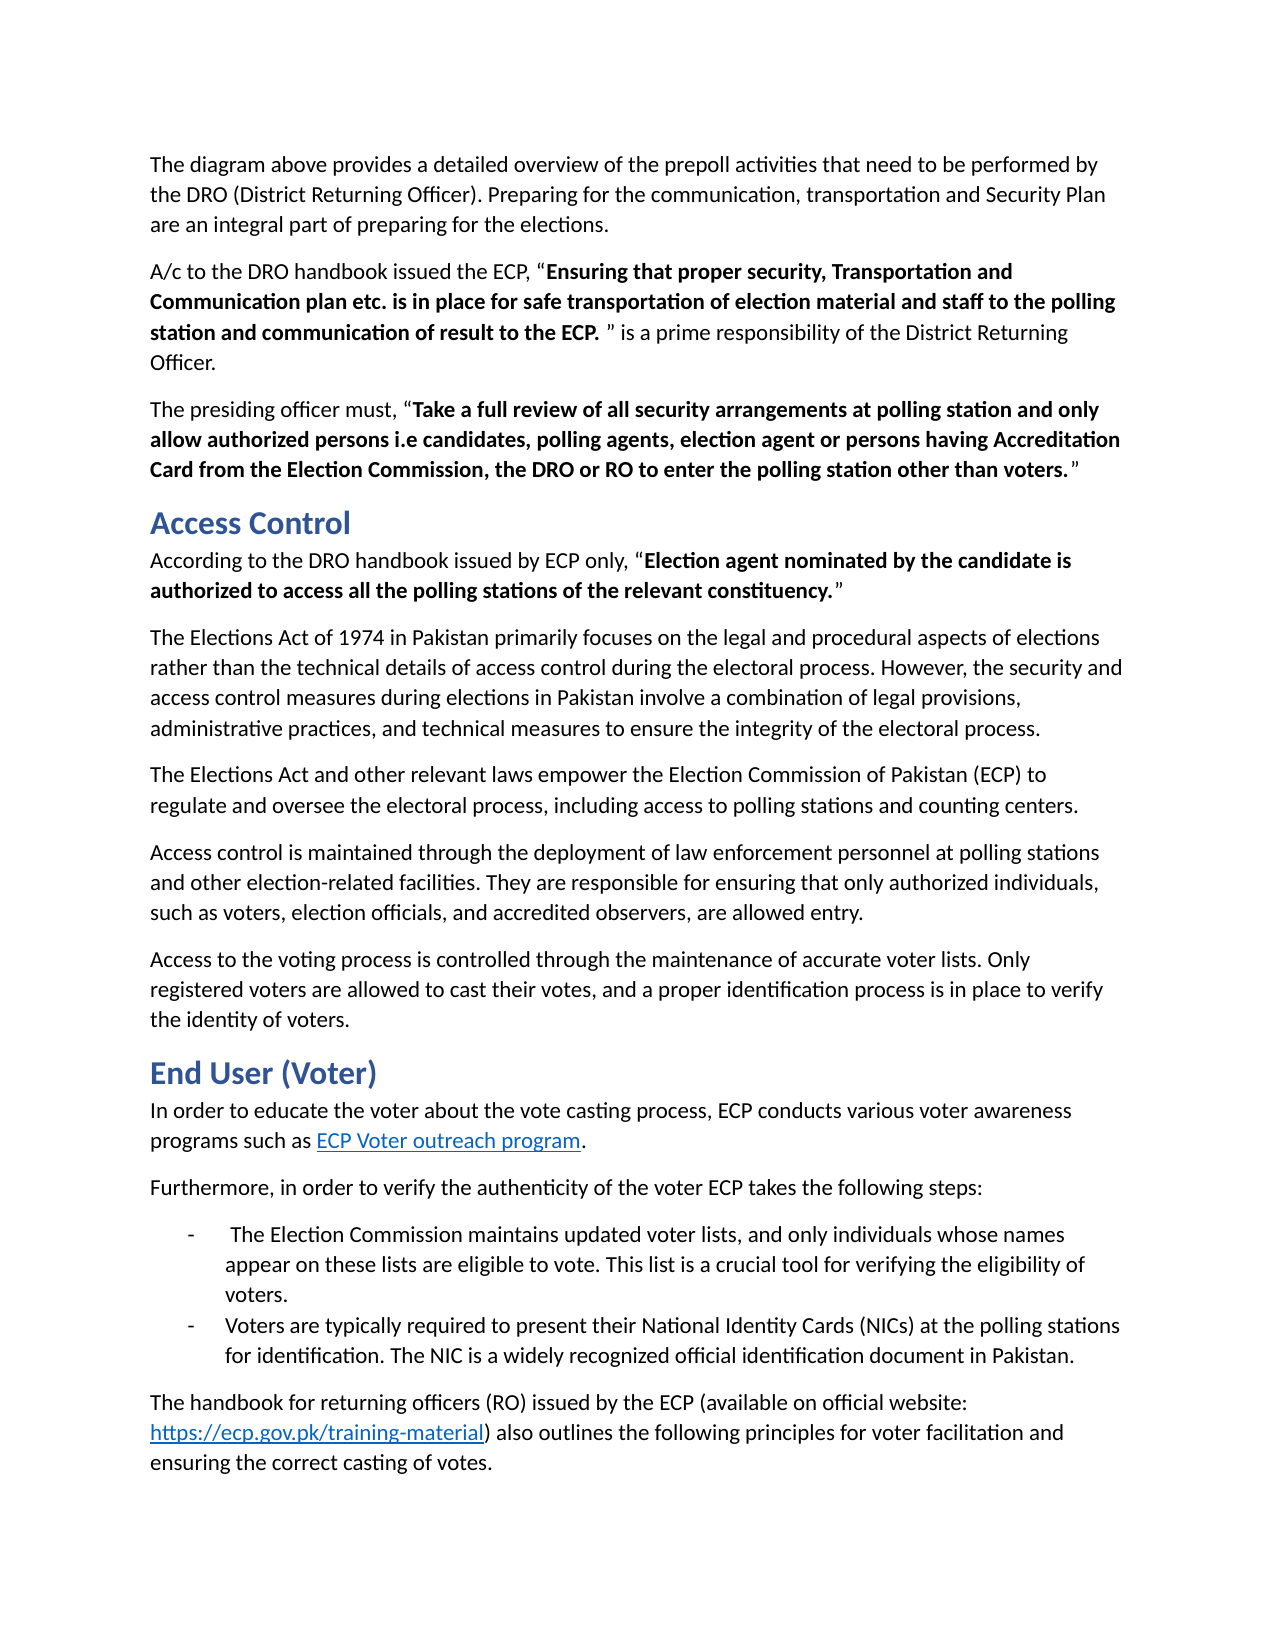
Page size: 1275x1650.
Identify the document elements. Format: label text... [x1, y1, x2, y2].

text Furthermore, in order to verify the authenticity of the voter ECP takes the following steps: [150, 1173, 1125, 1201]
text The presiding officer must, “Take a full review of all security arrangements at polling station and only allow authorized persons i.e candidates, polling agents, election agent or persons having Accreditation Card from the Election Commission, the DRO or RO to enter the polling station other than voters.” [150, 395, 1125, 483]
subtitle Access Control [150, 502, 1125, 543]
text The handbook for returning officers (RO) issued by the ECP (available on official website: https://ecp.gov.pk/training-material) also outlines the following principles for voter facilitation and ensuring the correct casting of votes. [150, 1388, 1125, 1476]
list The Election Commission maintains updated voter lists, and only individuals whose names appear on these lists are eligible to vote. This list is a crucial tool for verifying the eligibility of voters. [187, 1220, 1125, 1309]
text According to the DRO handbook issued by ECP only, “Election agent nominated by the candidate is authorized to access all the polling stations of the relevant constituency.” [150, 546, 1125, 604]
text In order to educate the voter about the vote casting process, ECP conducts various voter awareness programs such as ECP Voter outreach program. [150, 1096, 1125, 1154]
text A/c to the DRO handbook issued the ECP, “Ensuring that proper security, Transportation and Communication plan etc. is in place for safe transportation of election material and staff to the polling station and communication of result to the ECP. ” is a prime responsibility of the District Returning Officer. [150, 257, 1125, 376]
text The diagram above provides a detailed overview of the prepoll activities that need to be performed by the DRO (District Returning Officer). Preparing for the communication, transportation and Security Plan are an integral part of preparing for the elections. [150, 150, 1125, 238]
text The Elections Act and other relevant laws empower the Election Commission of Pakistan (ECP) to regulate and oversee the electoral process, including access to polling stations and counting centers. [150, 761, 1125, 819]
text Access to the voting process is controlled through the maintenance of accurate voter lists. Only registered voters are allowed to cast their votes, and a proper identification process is in place to verify the identity of voters. [150, 945, 1125, 1033]
text Access control is maintained through the deployment of law enforcement personnel at polling stations and other election-related facilities. They are responsible for ensuring that only authorized individuals, such as voters, election officials, and accredited observers, are allowed entry. [150, 838, 1125, 926]
list Voters are typically required to present their National Identity Cards (NICs) at the polling stations for identification. The NIC is a widely recognized official identification document in Pakistan. [187, 1311, 1125, 1369]
subtitle End User (Voter) [150, 1052, 1125, 1093]
text The Elections Act of 1974 in Pakistan primarily focuses on the legal and procedural aspects of elections rather than the technical details of access control during the electoral process. However, the security and access control measures during elections in Pakistan involve a combination of legal provisions, administrative practices, and technical measures to ensure the integrity of the electoral process. [150, 623, 1125, 742]
